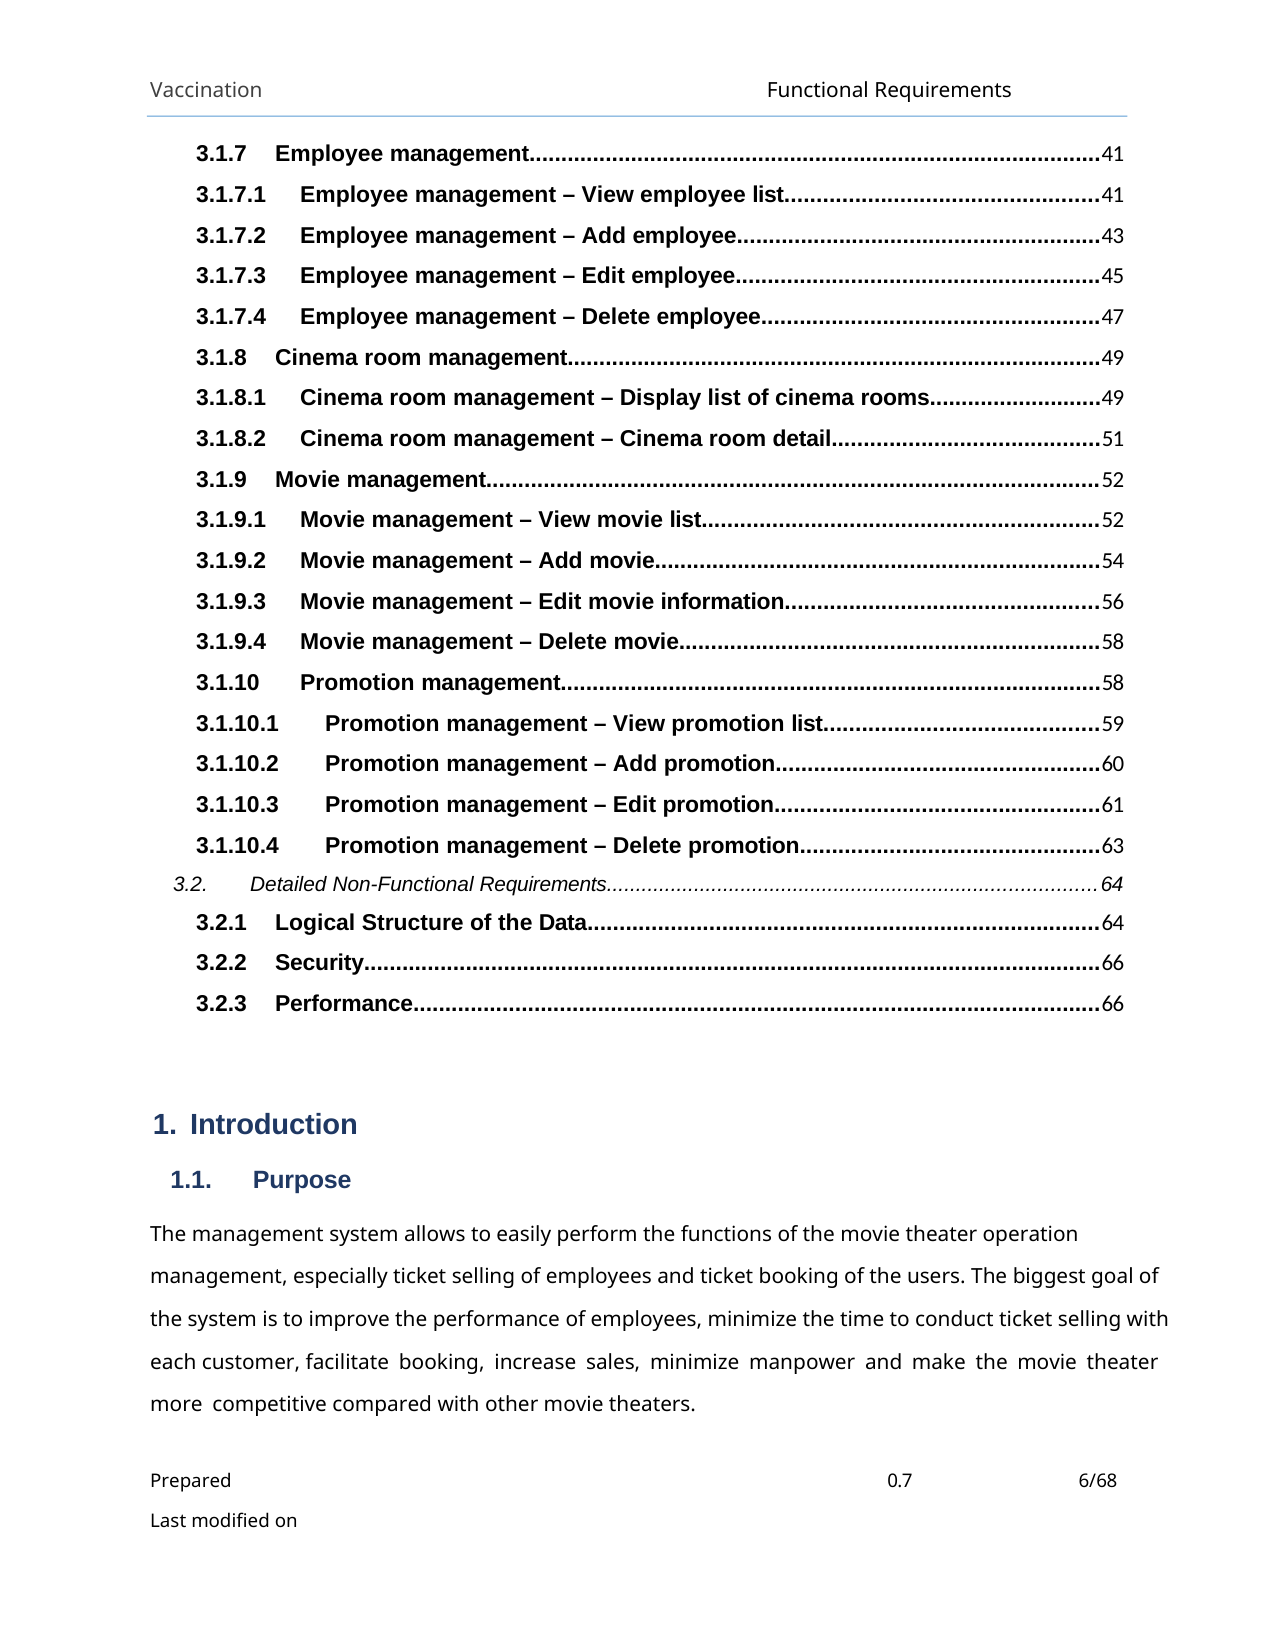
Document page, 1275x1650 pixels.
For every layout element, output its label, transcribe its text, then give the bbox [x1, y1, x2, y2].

text The management system allows to easily perform the functions of the movie theater operation management, especially ticket selling of employees and ticket booking of the users. The biggest goal of the system is to improve the performance of employees, minimize the time to conduct ticket selling with each customer, facilitate booking, increase sales, minimize manpower and make the movie theater more competitive compared with other movie theaters. [150, 1219, 1172, 1418]
subtitle Purpose [150, 1165, 351, 1194]
subtitle Introduction [150, 1107, 358, 1140]
